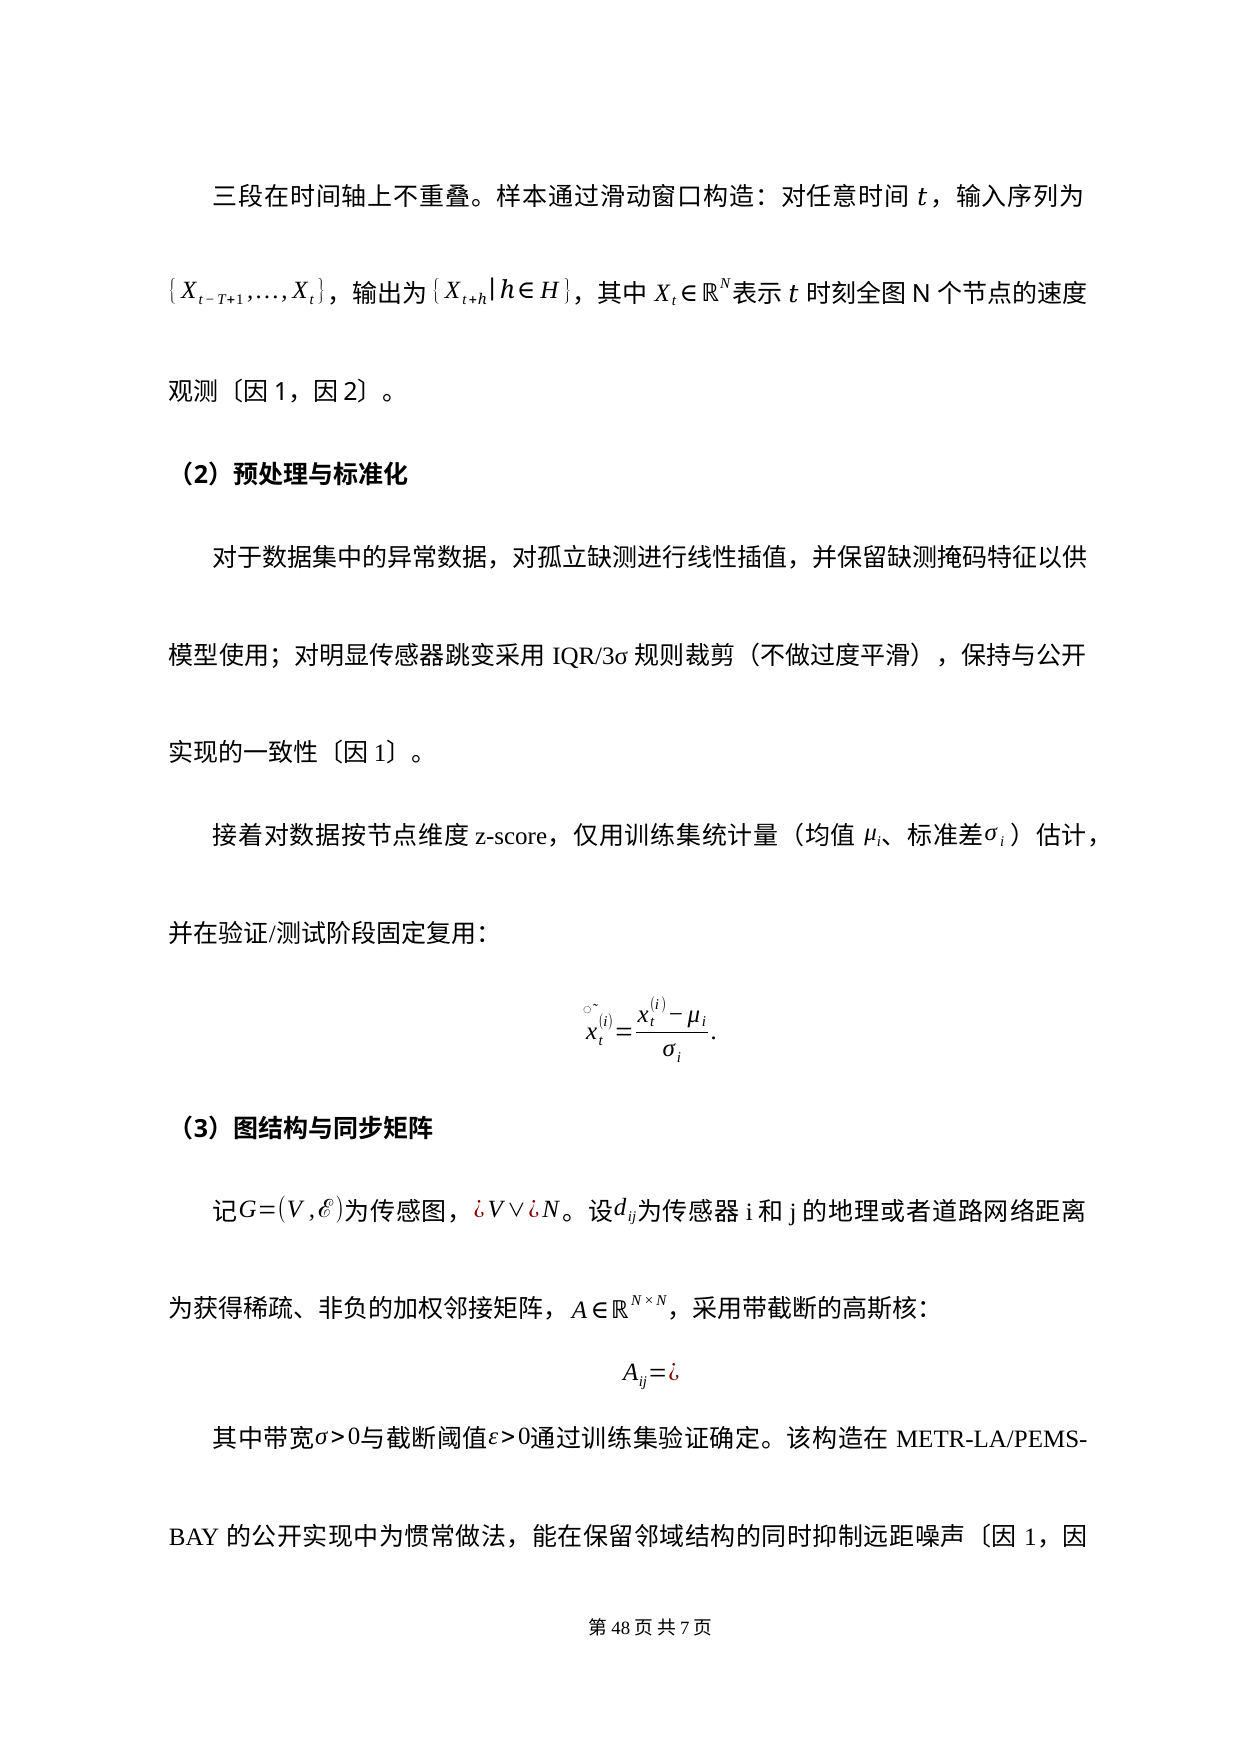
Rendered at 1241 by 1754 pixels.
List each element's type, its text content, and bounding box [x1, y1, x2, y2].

text 三段在时间轴上不重叠。样本通过滑动窗口构造：对任意时间 𝑡，输入序列为 ，输出为 ，其中 表示 𝑡 时刻全图 N 个节点的速度观测〔因1，因2〕。 [169, 162, 1087, 422]
text 对于数据集中的异常数据，对孤立缺测进行线性插值，并保留缺测掩码特征以供模型使用；对明显传感器跳变采用 IQR/3σ 规则裁剪（不做过度平滑），保持与公开实现的一致性〔因1〕。 [169, 523, 1087, 783]
text 记为传感图，。设为传感器i和j的地理或者道路网络距离。为获得稀疏、非负的加权邻接矩阵，，采用带截断的高斯核： [169, 1177, 1087, 1339]
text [169, 1404, 1087, 1567]
subtitle （3）图结构与同步矩阵 [169, 1094, 1087, 1159]
subtitle （2）预处理与标准化 [169, 440, 1087, 505]
text 接着对数据按节点维度z-score，仅用训练集统计量（均值 、标准差 ）估计，并在验证/测试阶段固定复用： [169, 801, 1087, 964]
